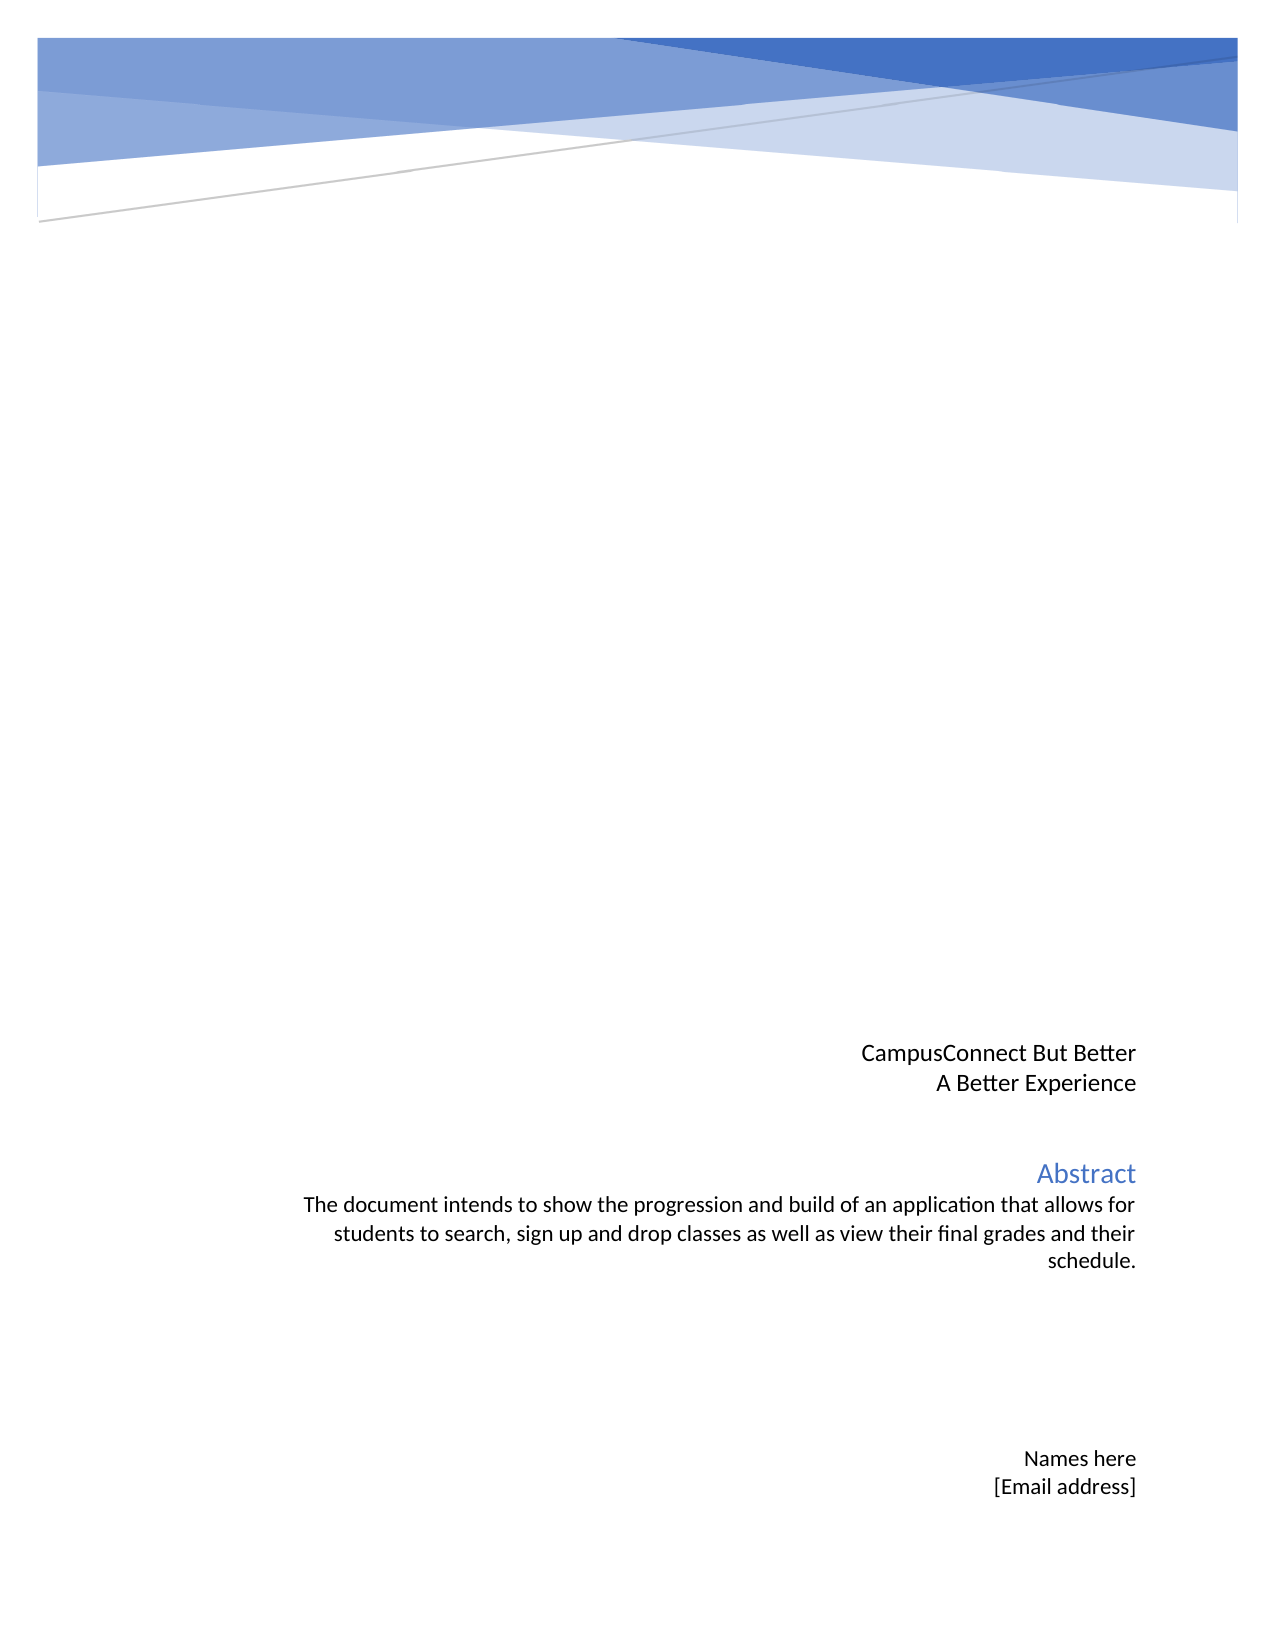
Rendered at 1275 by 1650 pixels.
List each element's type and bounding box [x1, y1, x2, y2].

picture [37, 37, 1238, 238]
